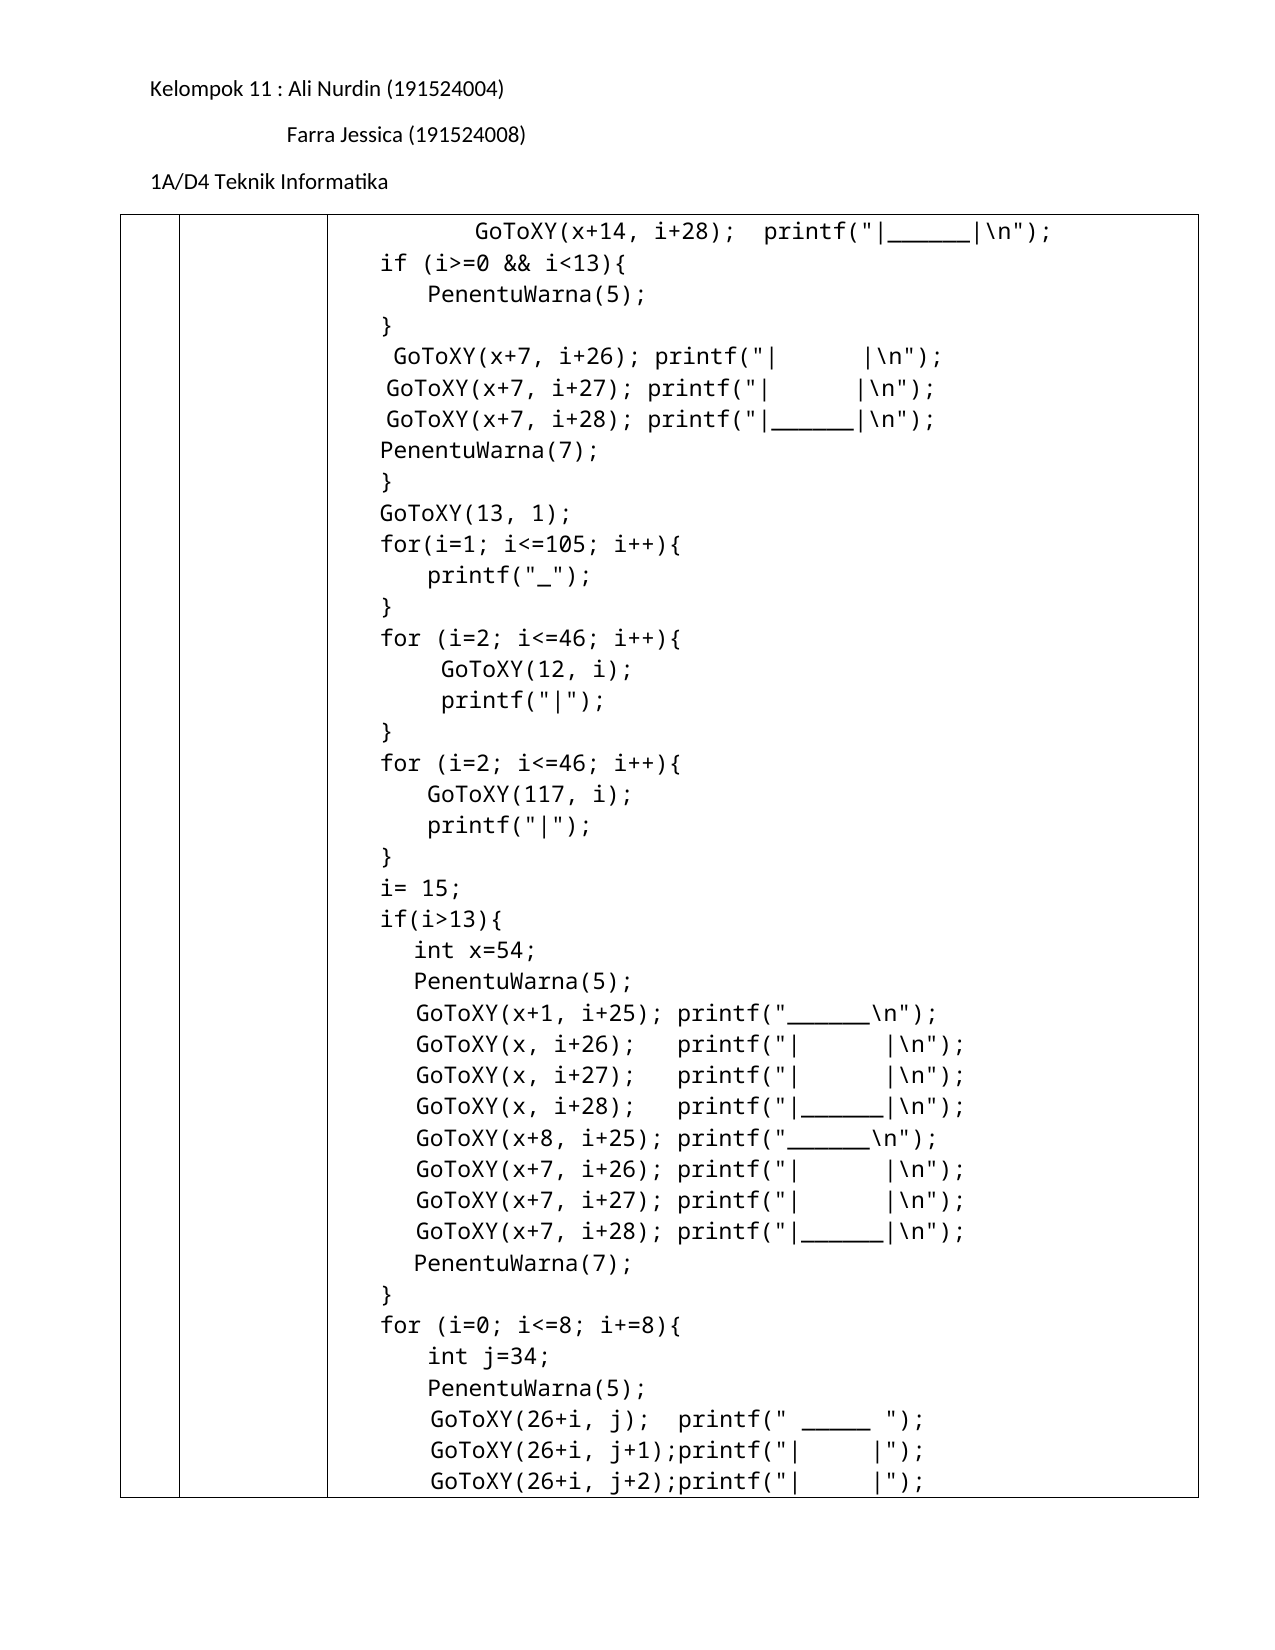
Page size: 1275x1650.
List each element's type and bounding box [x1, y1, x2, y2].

table_cell [180, 215, 327, 1497]
table_cell [328, 215, 1198, 1497]
table_cell [121, 215, 179, 1497]
